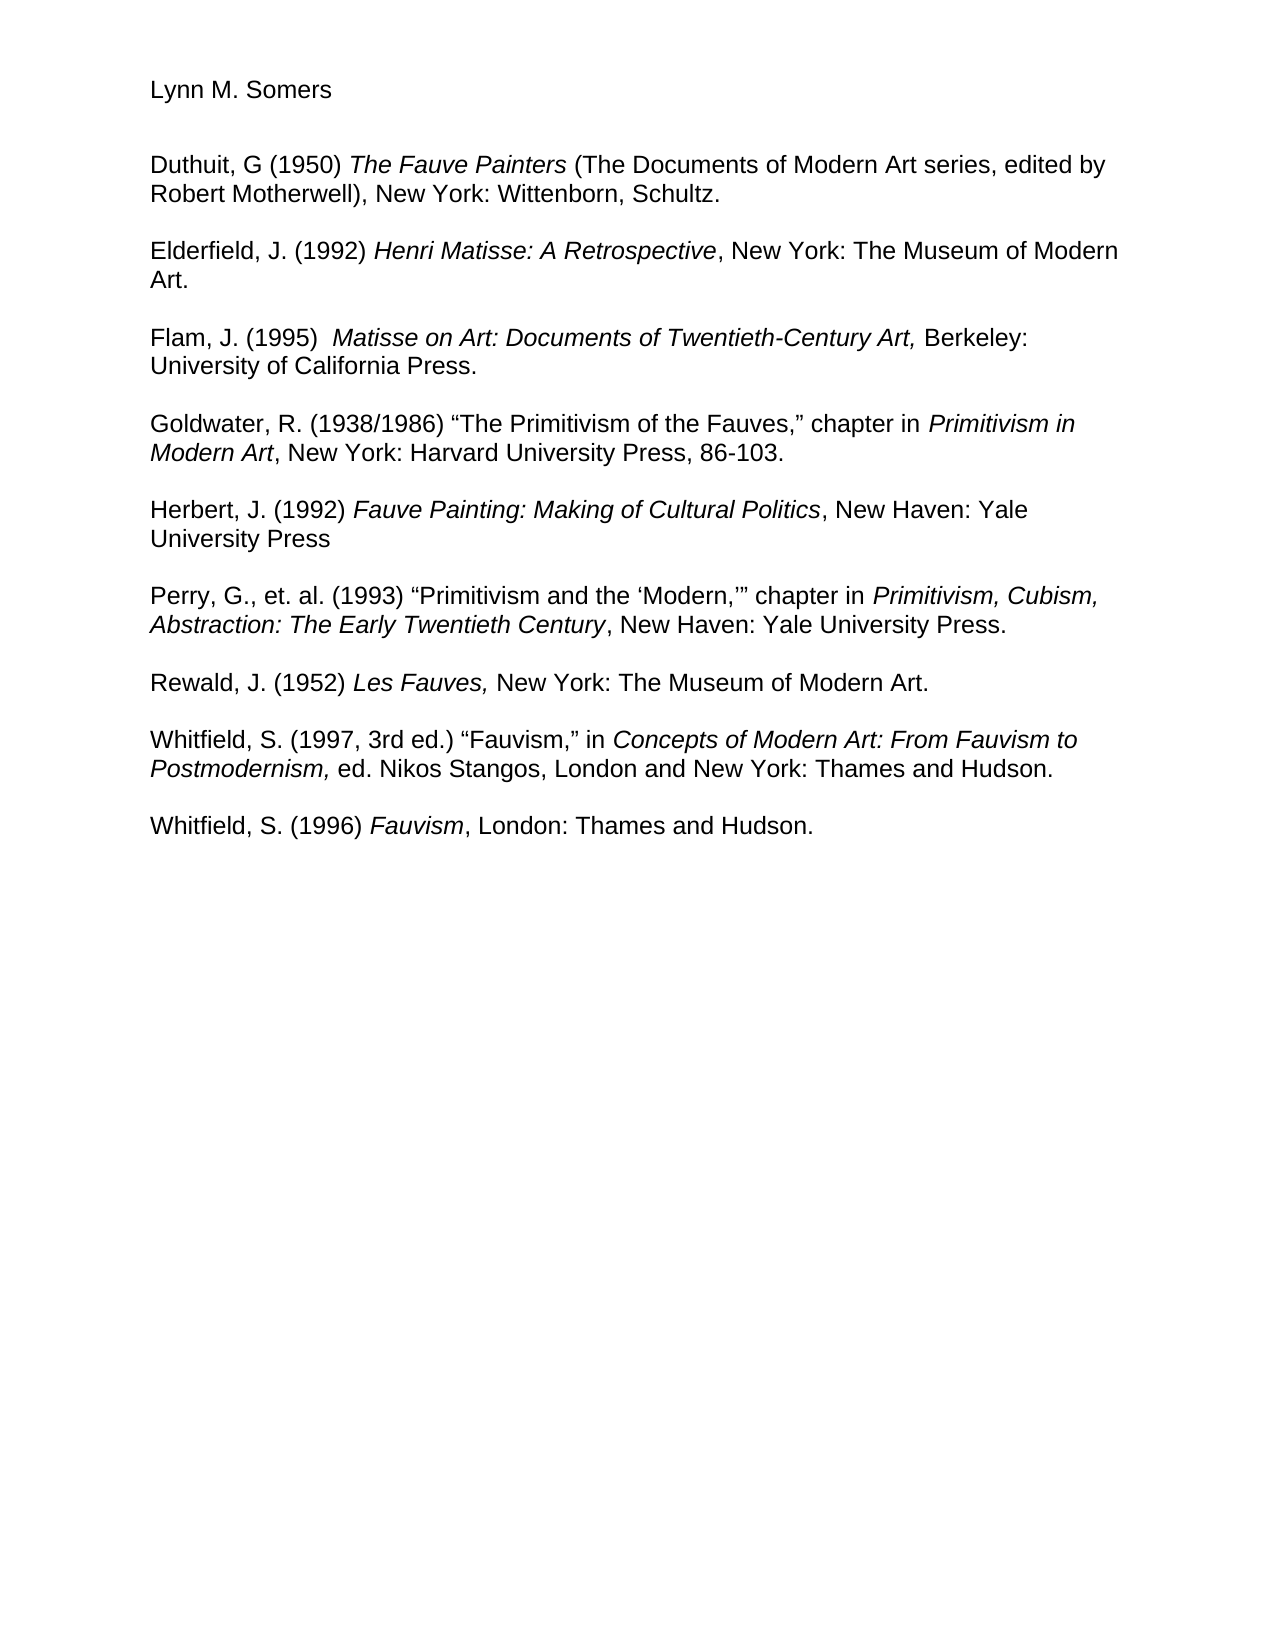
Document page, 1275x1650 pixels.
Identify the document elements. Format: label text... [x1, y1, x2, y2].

text Herbert, J. (1992) Fauve Painting: Making of Cultural Politics, New Haven: Yale University Press [150, 495, 1125, 552]
text Flam, J. (1995) Matisse on Art: Documents of Twentieth-Century Art, Berkeley: University of California Press. [150, 322, 1125, 380]
text Whitfield, S. (1997, 3rd ed.) “Fauvism,” in Concepts of Modern Art: From Fauvism to Postmodernism, ed. Nikos Stangos, London and New York: Thames and Hudson. [150, 725, 1125, 782]
text Perry, G., et. al. (1993) “Primitivism and the ‘Modern,’” chapter in Primitivism, Cubism, Abstraction: The Early Twentieth Century, New Haven: Yale University Press. [150, 581, 1125, 639]
text Duthuit, G (1950) The Fauve Painters (The Documents of Modern Art series, edited by Robert Motherwell), New York: Wittenborn, Schultz. [150, 150, 1125, 207]
text Rewald, J. (1952) Les Fauves, New York: The Museum of Modern Art. [150, 667, 1125, 696]
text Goldwater, R. (1938/1986) “The Primitivism of the Fauves,” chapter in Primitivism in Modern Art, New York: Harvard University Press, 86-103. [150, 409, 1125, 466]
text Whitfield, S. (1996) Fauvism, London: Thames and Hudson. [150, 811, 1125, 840]
text Elderfield, J. (1992) Henri Matisse: A Retrospective, New York: The Museum of Modern Art. [150, 236, 1125, 294]
